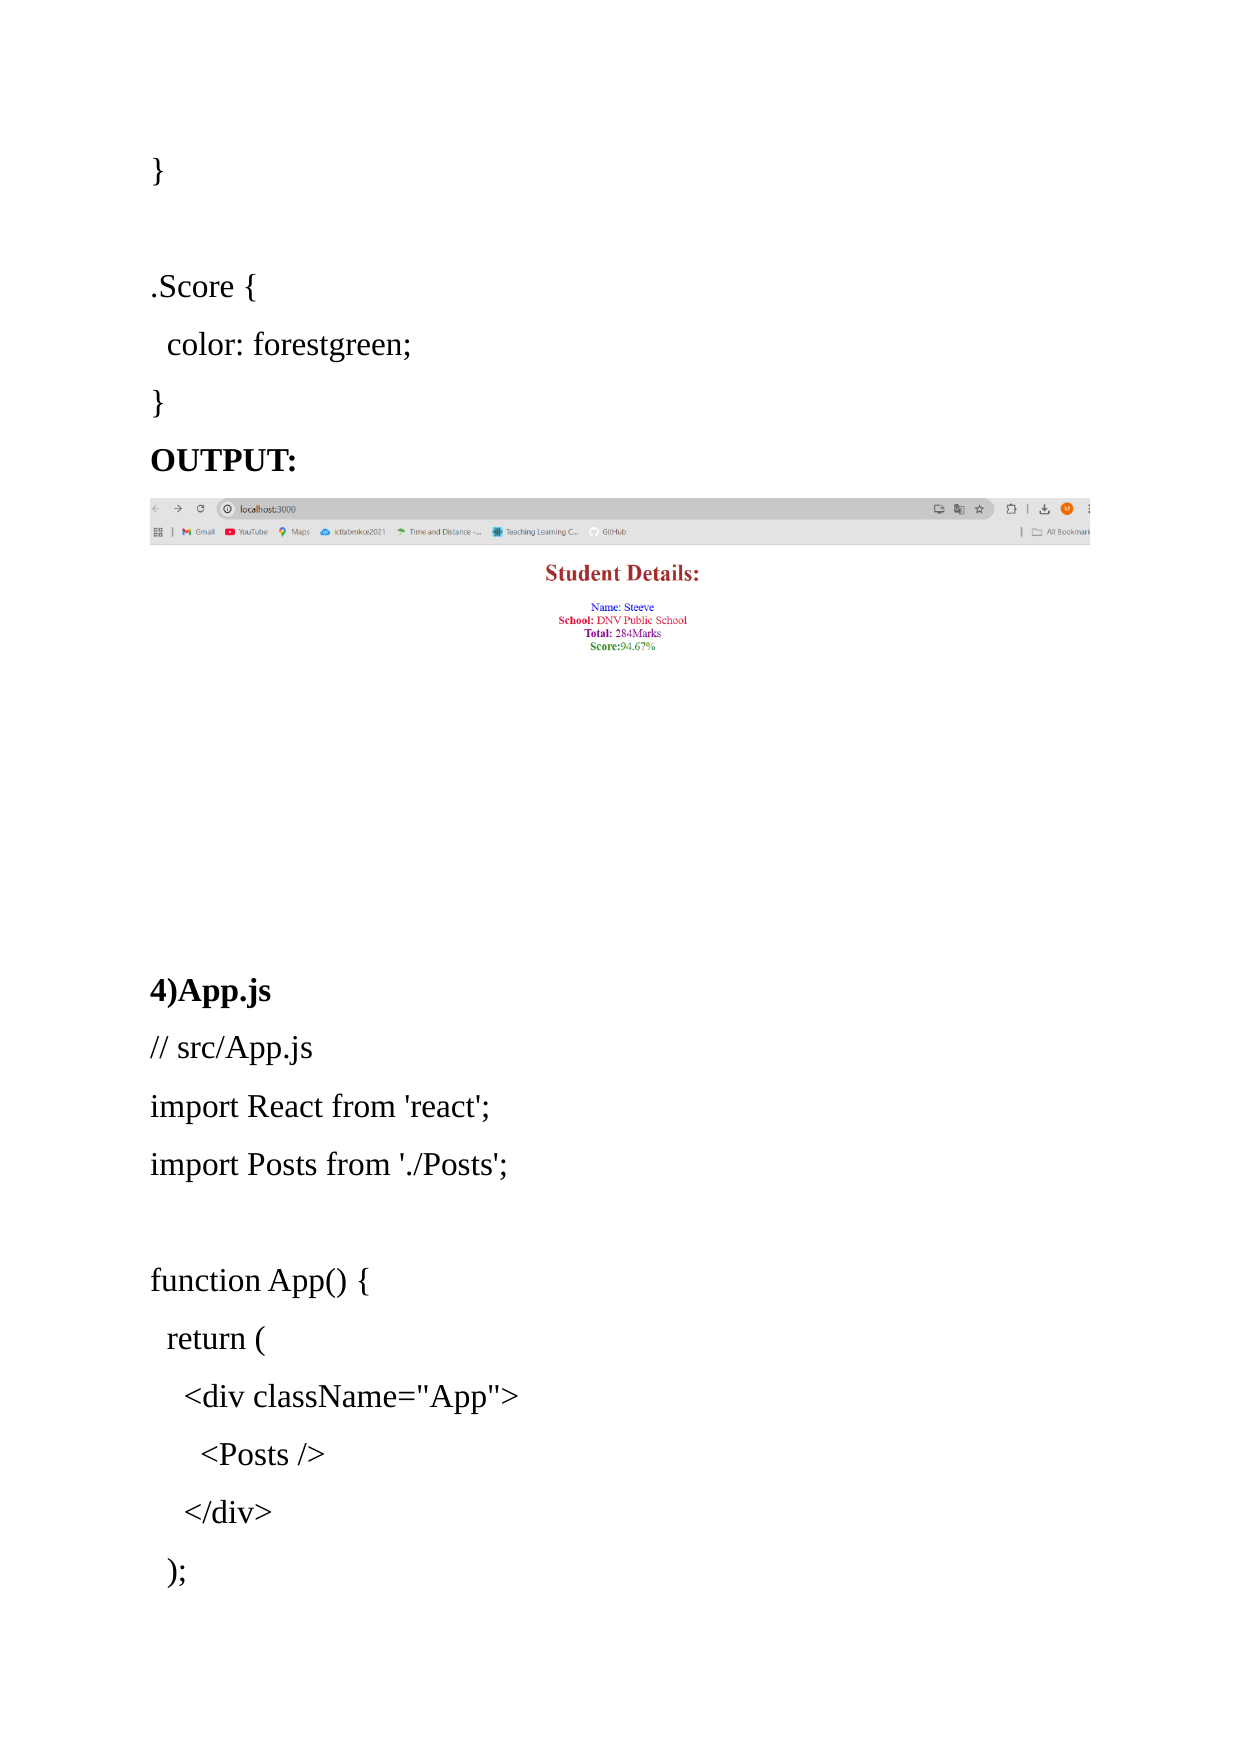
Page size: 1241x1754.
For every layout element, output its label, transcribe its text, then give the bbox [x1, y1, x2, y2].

text .Score { [150, 266, 1090, 304]
text import React from 'react'; [150, 1086, 1090, 1124]
text import Posts from './Posts'; [150, 1144, 1090, 1182]
text function App() { [150, 1260, 1090, 1298]
text <div className="App"> [150, 1376, 1090, 1414]
text color: forestgreen; [150, 324, 1090, 362]
text return ( [150, 1318, 1090, 1356]
text <Posts /> [150, 1434, 1090, 1472]
text ); [150, 1550, 1090, 1588]
text // src/App.js [150, 1028, 1090, 1066]
text } [150, 150, 1090, 188]
text 4)App.js [150, 970, 1090, 1008]
text OUTPUT: [150, 440, 1090, 478]
text </div> [150, 1492, 1090, 1530]
picture [150, 498, 1091, 893]
text } [150, 382, 1090, 420]
